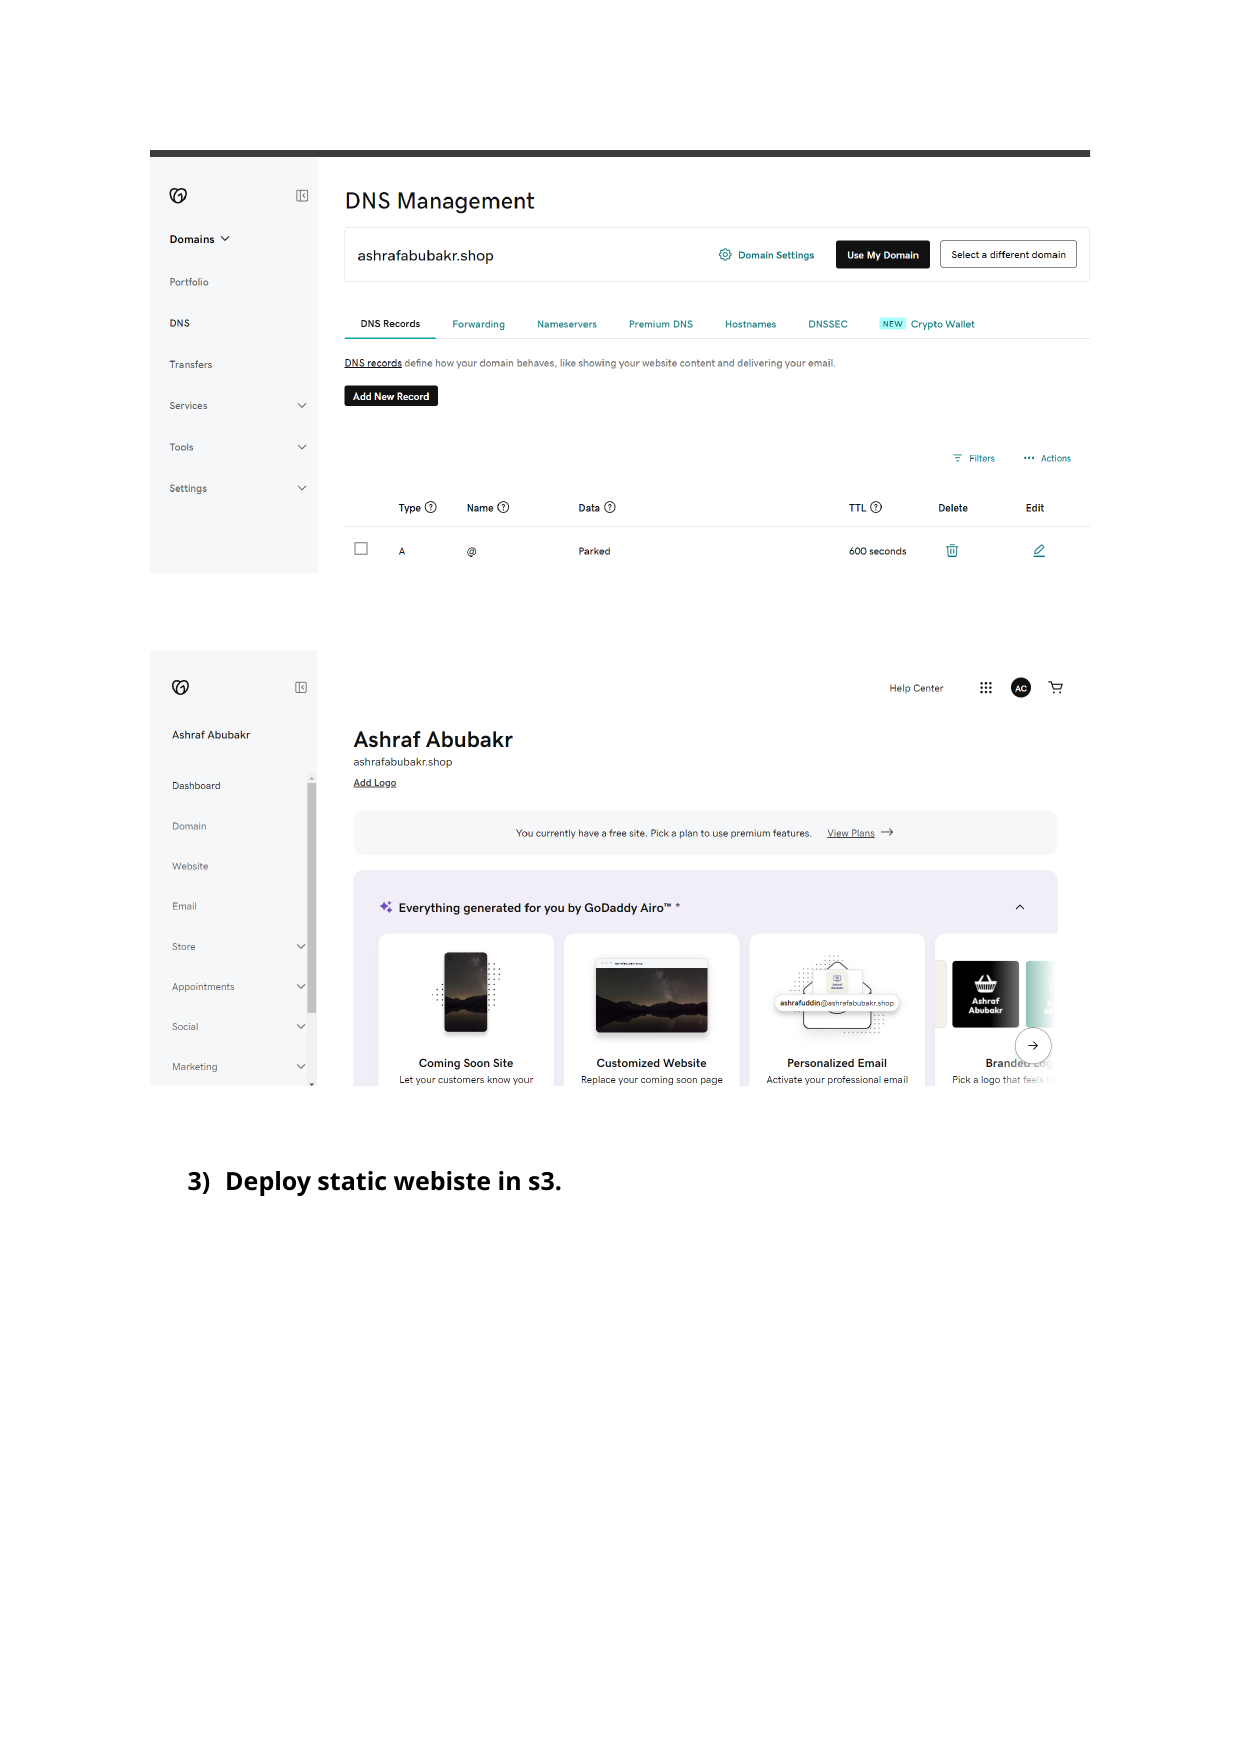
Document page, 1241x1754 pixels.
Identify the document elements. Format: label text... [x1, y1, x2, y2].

list Deploy static webiste in s3. [187, 1163, 1090, 1197]
picture [150, 650, 1091, 1086]
picture [150, 150, 1091, 573]
